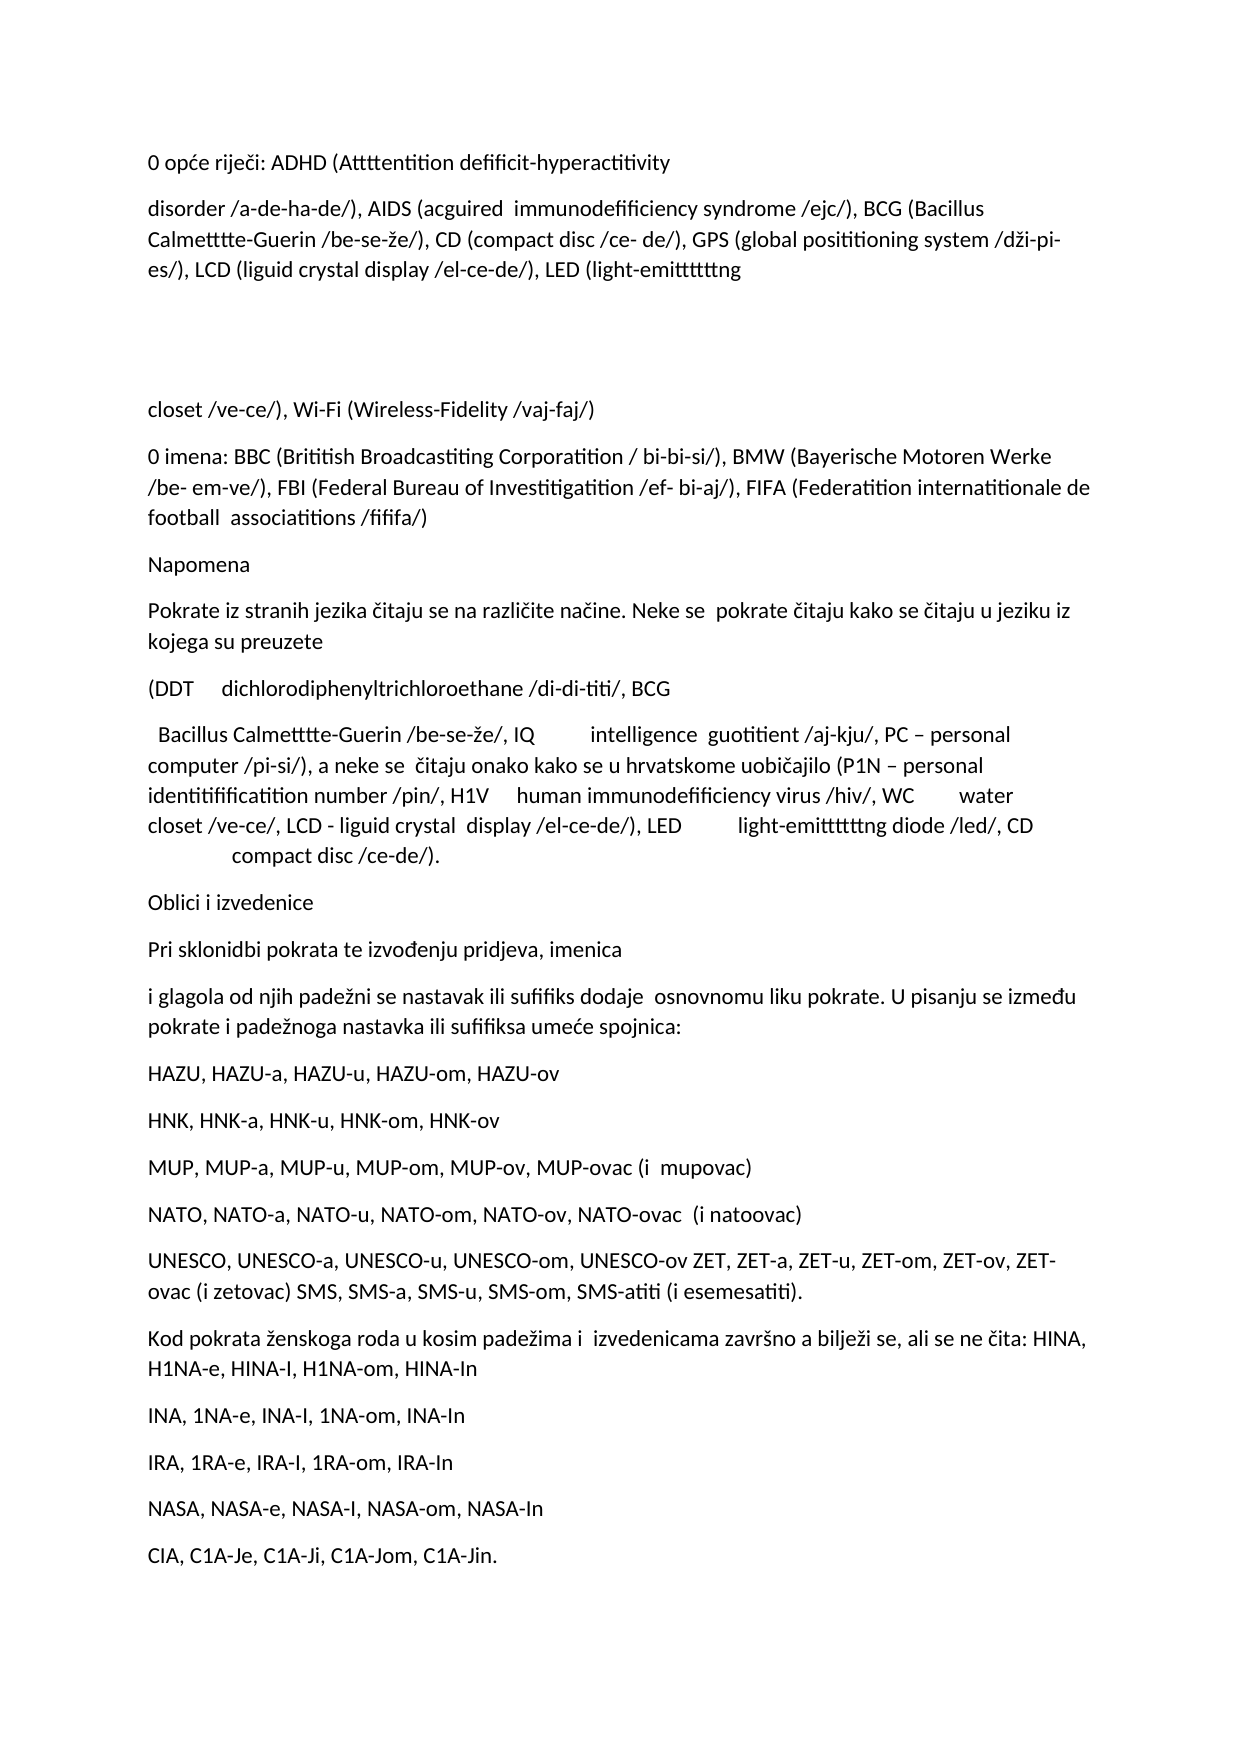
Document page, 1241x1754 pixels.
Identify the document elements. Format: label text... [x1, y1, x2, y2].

text Napomena [148, 550, 1093, 578]
text Oblici i izvedenice [148, 888, 1093, 916]
text Kod pokrata ženskoga roda u kosim padežima i izvedenicama završno a bilježi se, ali se ne čita: HINA, H1NA-e, HINA-I, H1NA-om, HINA-In [148, 1324, 1093, 1382]
text INA, 1NA-e, INA-I, 1NA-om, INA-In [148, 1401, 1093, 1429]
text i glagola od njih padežni se nastavak ili sufifiks dodaje osnovnomu liku pokrate. U pisanju se između pokrate i padežnoga nastavka ili sufifiksa umeće spojnica: [148, 982, 1093, 1040]
text closet /ve-ce/), Wi-Fi (Wireless-Fidelity /vaj-faj/) [148, 396, 1093, 423]
text MUP, MUP-a, MUP-u, MUP-om, MUP-ov, MUP-ovac (i mupovac) [148, 1153, 1093, 1181]
text NATO, NATO-a, NATO-u, NATO-om, NATO-ov, NATO-ovac (i natoovac) [148, 1200, 1093, 1228]
text Bacillus Calmetttte-Guerin /be-se-že/, IQ intelligence guotitient /aj-kju/, PC – personal computer /pi-si/), a neke se čitaju onako kako se u hrvatskome uobičajilo (P1N – personal identitifificatition number /pin/, H1V human immunodefificiency virus /hiv/, WC water closet /ve-ce/, LCD - liguid crystal display /el-ce-de/), LED light-emittttttng diode /led/, CD compact disc /ce-de/). [148, 721, 1093, 869]
text Pokrate iz stranih jezika čitaju se na različite načine. Neke se pokrate čitaju kako se čitaju u jeziku iz kojega su preuzete [148, 597, 1093, 655]
text NASA, NASA-e, NASA-I, NASA-om, NASA-In [148, 1494, 1093, 1522]
text UNESCO, UNESCO-a, UNESCO-u, UNESCO-om, UNESCO-ov ZET, ZET-a, ZET-u, ZET-om, ZET-ov, ZET-ovac (i zetovac) SMS, SMS-a, SMS-u, SMS-om, SMS-atiti (i esemesatiti). [148, 1247, 1093, 1305]
text 0 opće riječi: ADHD (Attttentition defificit-hyperactitivity [148, 148, 1093, 176]
text HNK, HNK-a, HNK-u, HNK-om, HNK-ov [148, 1106, 1093, 1134]
text 0 imena: BBC (Brititish Broadcastiting Corporatition / bi-bi-si/), BMW (Bayerische Motoren Werke /be- em-ve/), FBI (Federal Bureau of Investitigatition /ef- bi-aj/), FIFA (Federatition internatitionale de football associatitions /fififa/) [148, 442, 1093, 531]
text disorder /a-de-ha-de/), AIDS (acguired immunodefificiency syndrome /ejc/), BCG (Bacillus Calmetttte-Guerin /be-se-že/), CD (compact disc /ce- de/), GPS (global posititioning system /dži-pi-es/), LCD (liguid crystal display /el-ce-de/), LED (light-emittttttng [148, 194, 1093, 283]
text (DDT dichlorodiphenyltrichloroethane /di-di-titi/, BCG [148, 674, 1093, 702]
text Pri sklonidbi pokrata te izvođenju pridjeva, imenica [148, 935, 1093, 963]
text HAZU, HAZU-a, HAZU-u, HAZU-om, HAZU-ov [148, 1059, 1093, 1087]
text IRA, 1RA-e, IRA-I, 1RA-om, IRA-In [148, 1448, 1093, 1476]
text CIA, C1A-Je, C1A-Ji, C1A-Jom, C1A-Jin. [148, 1541, 1093, 1569]
